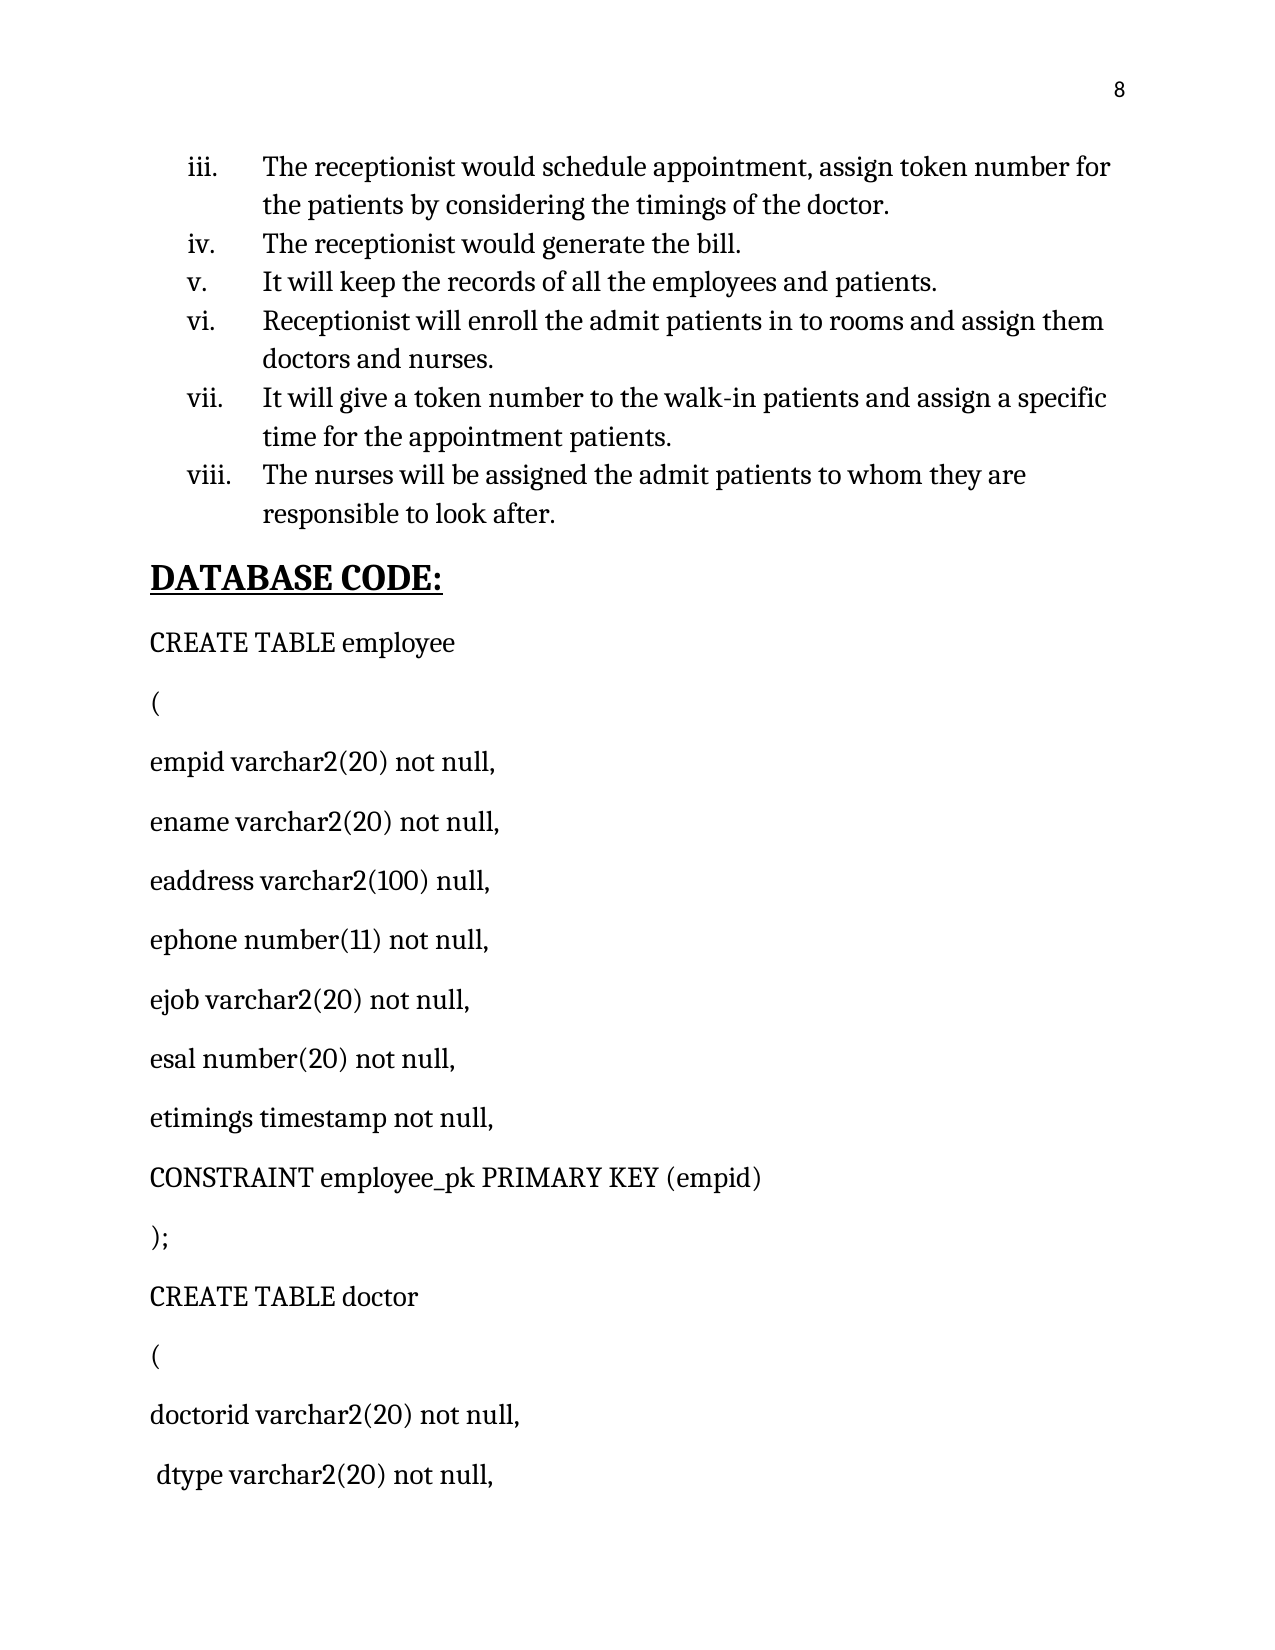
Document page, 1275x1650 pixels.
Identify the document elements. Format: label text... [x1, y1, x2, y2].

text ejob varchar2(20) not null, [150, 983, 1125, 1016]
text esal number(20) not null, [150, 1042, 1125, 1076]
list The receptionist would schedule appointment, assign token number for the patients by considering the timings of the doctor. [187, 150, 1125, 222]
list Receptionist will enroll the admit patients in to rooms and assign them doctors and nurses. [187, 304, 1125, 376]
text CONSTRAINT employee_pk PRIMARY KEY (empid) [150, 1161, 1125, 1194]
text CREATE TABLE doctor [150, 1280, 1125, 1313]
text ename varchar2(20) not null, [150, 805, 1125, 838]
text empid varchar2(20) not null, [150, 745, 1125, 779]
text etimings timestamp not null, [150, 1102, 1125, 1135]
text ); [150, 1220, 1125, 1254]
list It will give a token number to the walk-in patients and assign a specific time for the appointment patients. [187, 381, 1125, 453]
list The nurses will be assigned the admit patients to whom they are responsible to look after. [187, 458, 1125, 530]
list It will keep the records of all the employees and patients. [187, 266, 1125, 299]
list The receptionist would generate the bill. [187, 227, 1125, 261]
text CREATE TABLE employee [150, 627, 1125, 660]
text dtype varchar2(20) not null, [150, 1458, 1125, 1491]
text eaddress varchar2(100) null, [150, 864, 1125, 898]
text ephone number(11) not null, [150, 923, 1125, 957]
text ( [150, 1339, 1125, 1373]
text DATABASE CODE: [150, 556, 1125, 599]
text ( [150, 686, 1125, 719]
text doctorid varchar2(20) not null, [150, 1398, 1125, 1432]
